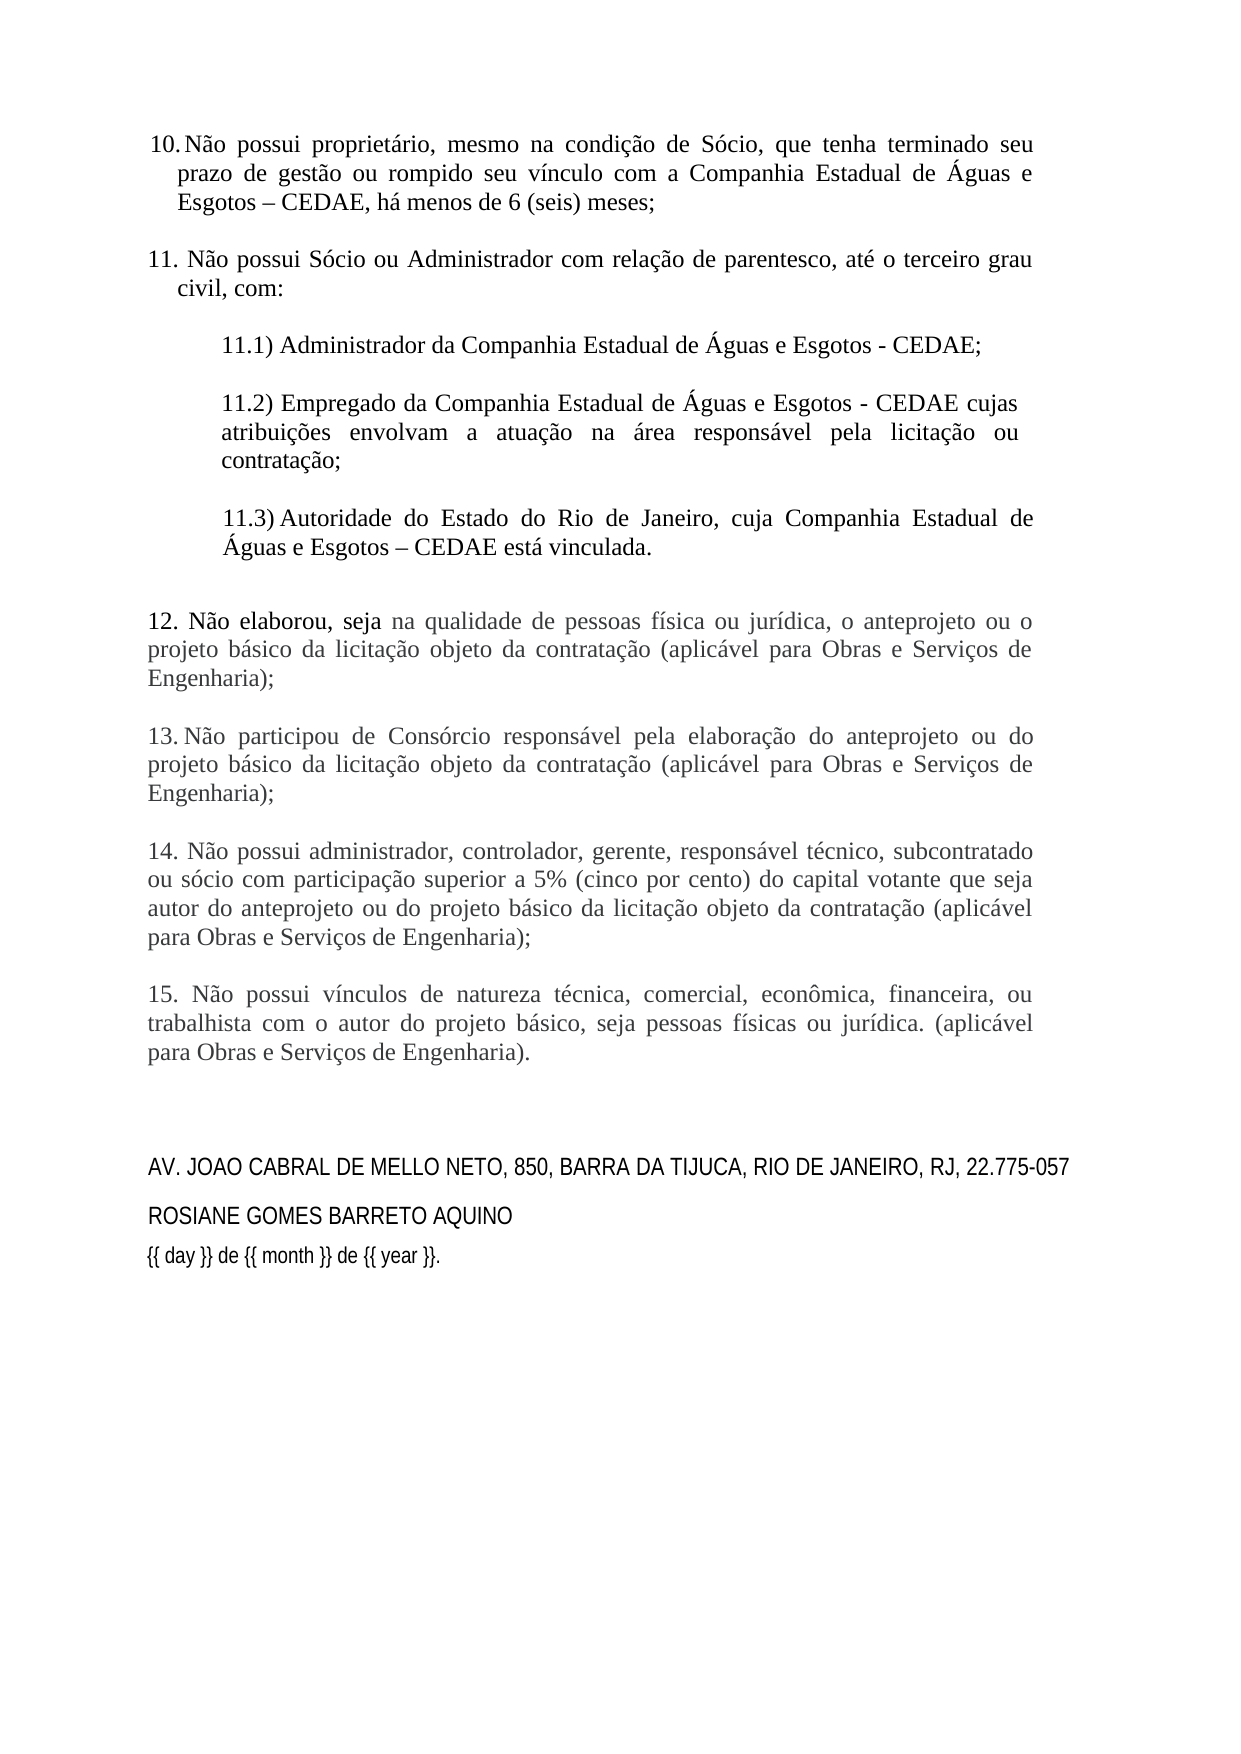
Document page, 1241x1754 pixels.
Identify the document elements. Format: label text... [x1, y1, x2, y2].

list Não possui vínculos de natureza técnica, comercial, econômica, financeira, ou trabalhista com o autor do projeto básico, seja pessoas físicas ou jurídica. (aplicável para Obras e Serviços de Engenharia). [147, 979, 1033, 1066]
list Não possui Sócio ou Administrador com relação de parentesco, até o terceiro grau civil, com: [147, 244, 1033, 302]
list Empregado da Companhia Estadual de Águas e Esgotos - CEDAE cujas atribuições envolvam a atuação na área responsável pela licitação ou contratação; [221, 388, 1019, 474]
text AV. JOAO CABRAL DE MELLO NETO, 850, BARRA DA TIJUCA, RIO DE JANEIRO, RJ, 22.775-057 [148, 1152, 1072, 1181]
list Não elaborou, seja na qualidade de pessoas física ou jurídica, o anteprojeto ou o projeto básico da licitação objeto da contratação (aplicável para Obras e Serviços de Engenharia); [147, 606, 1033, 692]
list Autoridade do Estado do Rio de Janeiro, cuja Companhia Estadual de Águas e Esgotos – CEDAE está vinculada. [222, 503, 1034, 560]
list Não possui proprietário, mesmo na condição de Sócio, que tenha terminado seu prazo de gestão ou rompido seu vínculo com a Companhia Estadual de Águas e Esgotos – CEDAE, há menos de 6 (seis) meses; [149, 129, 1034, 215]
list Administrador da Companhia Estadual de Águas e Esgotos - CEDAE; [221, 330, 1065, 359]
list Não participou de Consórcio responsável pela elaboração do anteprojeto ou do projeto básico da licitação objeto da contratação (aplicável para Obras e Serviços de Engenharia); [147, 721, 1034, 807]
text {{ day }} de {{ month }} de {{ year }}. [135, 1242, 1053, 1268]
text ROSIANE GOMES BARRETO AQUINO [135, 1201, 1240, 1229]
list Não possui administrador, controlador, gerente, responsável técnico, subcontratado ou sócio com participação superior a 5% (cinco por cento) do capital votante que seja autor do anteprojeto ou do projeto básico da licitação objeto da contratação (aplicável para Obras e Serviços de Engenharia); [147, 836, 1034, 951]
